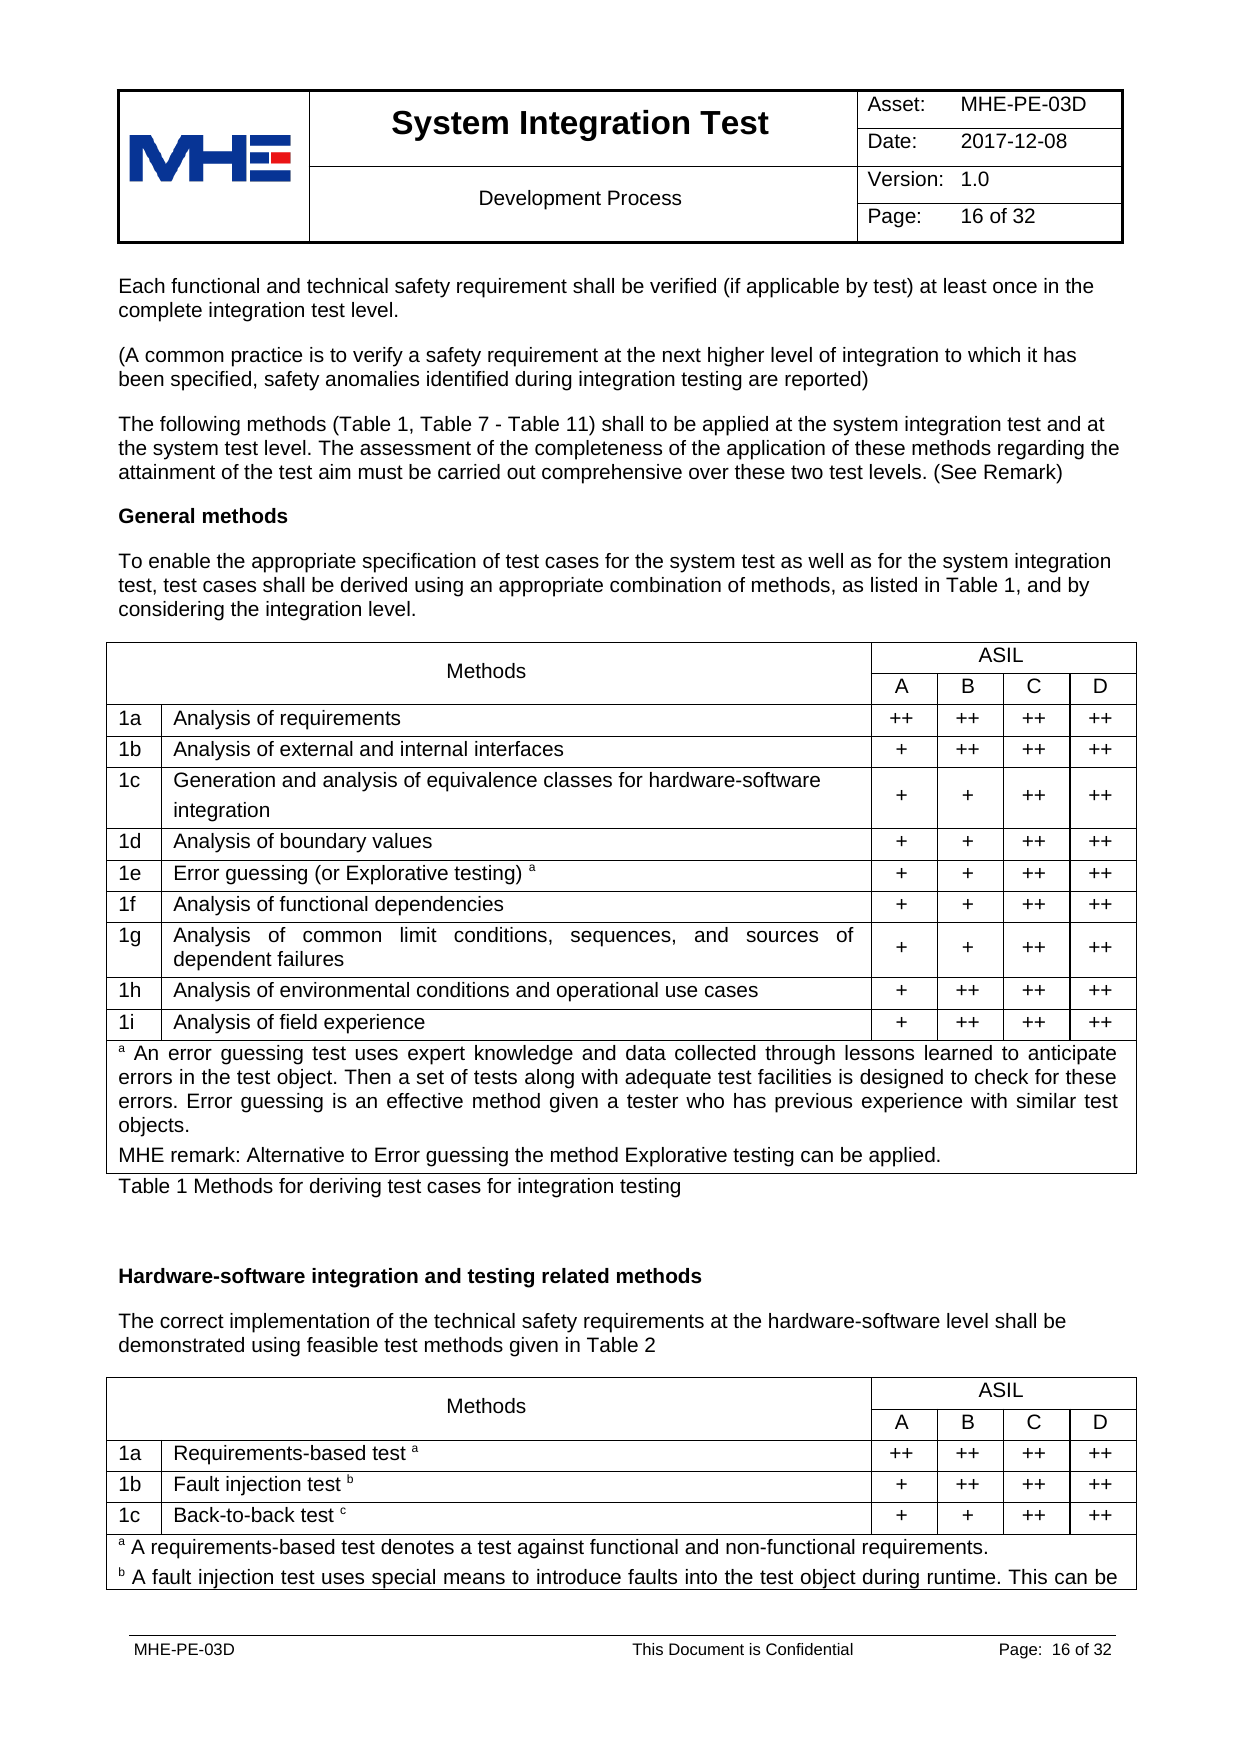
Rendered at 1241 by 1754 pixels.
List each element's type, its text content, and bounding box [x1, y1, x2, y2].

table_header Methods [107, 1378, 871, 1440]
table_cell Error guessing (or Explorative testing) a [162, 861, 871, 891]
table_cell B [938, 674, 1003, 704]
table_cell ++ [938, 1441, 1003, 1471]
table_header ASIL [872, 1378, 1136, 1408]
table_cell Fault injection test b [162, 1472, 871, 1502]
table_cell ++ [1071, 1503, 1136, 1533]
table_cell C [1004, 1410, 1069, 1440]
table_cell ++ [1071, 705, 1136, 736]
table_cell 1g [107, 923, 161, 977]
table_cell Analysis of field experience [162, 1010, 871, 1040]
table_cell D [1071, 1410, 1136, 1440]
table_cell ++ [1004, 861, 1069, 891]
table_cell ++ [1071, 892, 1136, 922]
table_cell ++ [1004, 1441, 1069, 1471]
text General methods [118, 504, 1122, 528]
text The correct implementation of the technical safety requirements at the hardware-software level shall be demonstrated using feasible test methods given in Table 2 [118, 1308, 1122, 1356]
table_cell + [872, 1472, 937, 1502]
table_cell Analysis of common limit conditions, sequences, and sources of dependent failures [162, 923, 871, 977]
text Each functional and technical safety requirement shall be verified (if applicable by test) at least once in the complete integration test level. [118, 274, 1122, 322]
text The following methods (Table 1, Table 7 - Table 11) shall to be applied at the system integration test and at the system test level. The assessment of the completeness of the application of these methods regarding the attainment of the test aim must be carried out comprehensive over these two test levels. (See Remark) [118, 412, 1122, 483]
table_cell ++ [1004, 829, 1069, 859]
table_cell 1a [107, 705, 161, 736]
table_header Methods [107, 643, 871, 704]
table_cell ++ [1071, 978, 1136, 1008]
table_cell + [872, 978, 937, 1008]
table_cell ++ [1004, 737, 1069, 767]
table_cell Analysis of requirements [162, 705, 871, 736]
table_cell ++ [938, 705, 1003, 736]
table_cell C [1004, 674, 1069, 704]
table_cell a An error guessing test uses expert knowledge and data collected through lessons learned to anticipate errors in the test object. Then a set of tests along with adequate test facilities is designed to check for these errors. Error guessing is an effective method given a tester who has previous experience with similar test objects. MHE remark: Alternative to Error guessing the method Explorative testing can be applied. [107, 1041, 1136, 1173]
table_cell A [872, 1410, 937, 1440]
table_cell Analysis of environmental conditions and operational use cases [162, 978, 871, 1008]
table_cell + [938, 861, 1003, 891]
table_cell 1c [107, 768, 161, 828]
table_cell ++ [1004, 1010, 1069, 1040]
table_cell A [872, 674, 937, 704]
table_cell ++ [872, 705, 937, 736]
table_cell ++ [938, 1472, 1003, 1502]
table_cell 1h [107, 978, 161, 1008]
table_cell + [938, 829, 1003, 859]
table_cell ++ [1004, 892, 1069, 922]
table_cell + [938, 923, 1003, 977]
table_cell D [1071, 674, 1136, 704]
table_cell + [872, 861, 937, 891]
table_cell ++ [872, 1441, 937, 1471]
table_cell ++ [938, 978, 1003, 1008]
text Hardware-software integration and testing related methods [118, 1264, 1122, 1288]
table_cell ++ [1071, 737, 1136, 767]
table_cell ++ [1071, 768, 1136, 828]
table_cell + [872, 892, 937, 922]
table_cell ++ [1071, 1010, 1136, 1040]
table_cell Analysis of boundary values [162, 829, 871, 859]
table_cell 1b [107, 1472, 161, 1502]
table_cell ++ [1071, 829, 1136, 859]
table_cell ++ [1071, 1472, 1136, 1502]
table_cell + [872, 737, 937, 767]
table_cell Generation and analysis of equivalence classes for hardware-software integration [162, 768, 871, 828]
table_cell + [938, 768, 1003, 828]
table_cell 1a [107, 1441, 161, 1471]
table_cell 1c [107, 1503, 161, 1533]
table_cell 1i [107, 1010, 161, 1040]
table_cell ++ [1071, 861, 1136, 891]
table_cell 1b [107, 737, 161, 767]
table_cell ++ [938, 737, 1003, 767]
table_cell ++ [1004, 1503, 1069, 1533]
table_cell Analysis of functional dependencies [162, 892, 871, 922]
table_cell ++ [1071, 1441, 1136, 1471]
table_cell Back-to-back test c [162, 1503, 871, 1533]
table_cell + [872, 1503, 937, 1533]
table_cell ++ [1004, 768, 1069, 828]
table_cell 1f [107, 892, 161, 922]
table_cell B [938, 1410, 1003, 1440]
table_cell ++ [1071, 923, 1136, 977]
table_cell ++ [1004, 1472, 1069, 1502]
table_cell + [872, 829, 937, 859]
table_cell Requirements-based test a [162, 1441, 871, 1471]
table_cell 1e [107, 861, 161, 891]
table_cell ++ [1004, 923, 1069, 977]
table_cell + [938, 1503, 1003, 1533]
text To enable the appropriate specification of test cases for the system test as well as for the system integration test, test cases shall be derived using an appropriate combination of methods, as listed in Table 1, and by considering the integration level. [118, 549, 1122, 621]
table_cell 1d [107, 829, 161, 859]
table_cell ++ [1004, 978, 1069, 1008]
table_cell + [872, 768, 937, 828]
picture [129, 135, 292, 186]
table_cell Analysis of external and internal interfaces [162, 737, 871, 767]
text (A common practice is to verify a safety requirement at the next higher level of integration to which it has been specified, safety anomalies identified during integration testing are reported) [118, 343, 1122, 391]
table_header ASIL [872, 643, 1136, 673]
table_cell ++ [1004, 705, 1069, 736]
table_cell + [938, 892, 1003, 922]
table_cell ++ [938, 1010, 1003, 1040]
table_cell + [872, 1010, 937, 1040]
text Table 1 Methods for deriving test cases for integration testing [118, 1174, 1122, 1198]
table_cell + [872, 923, 937, 977]
